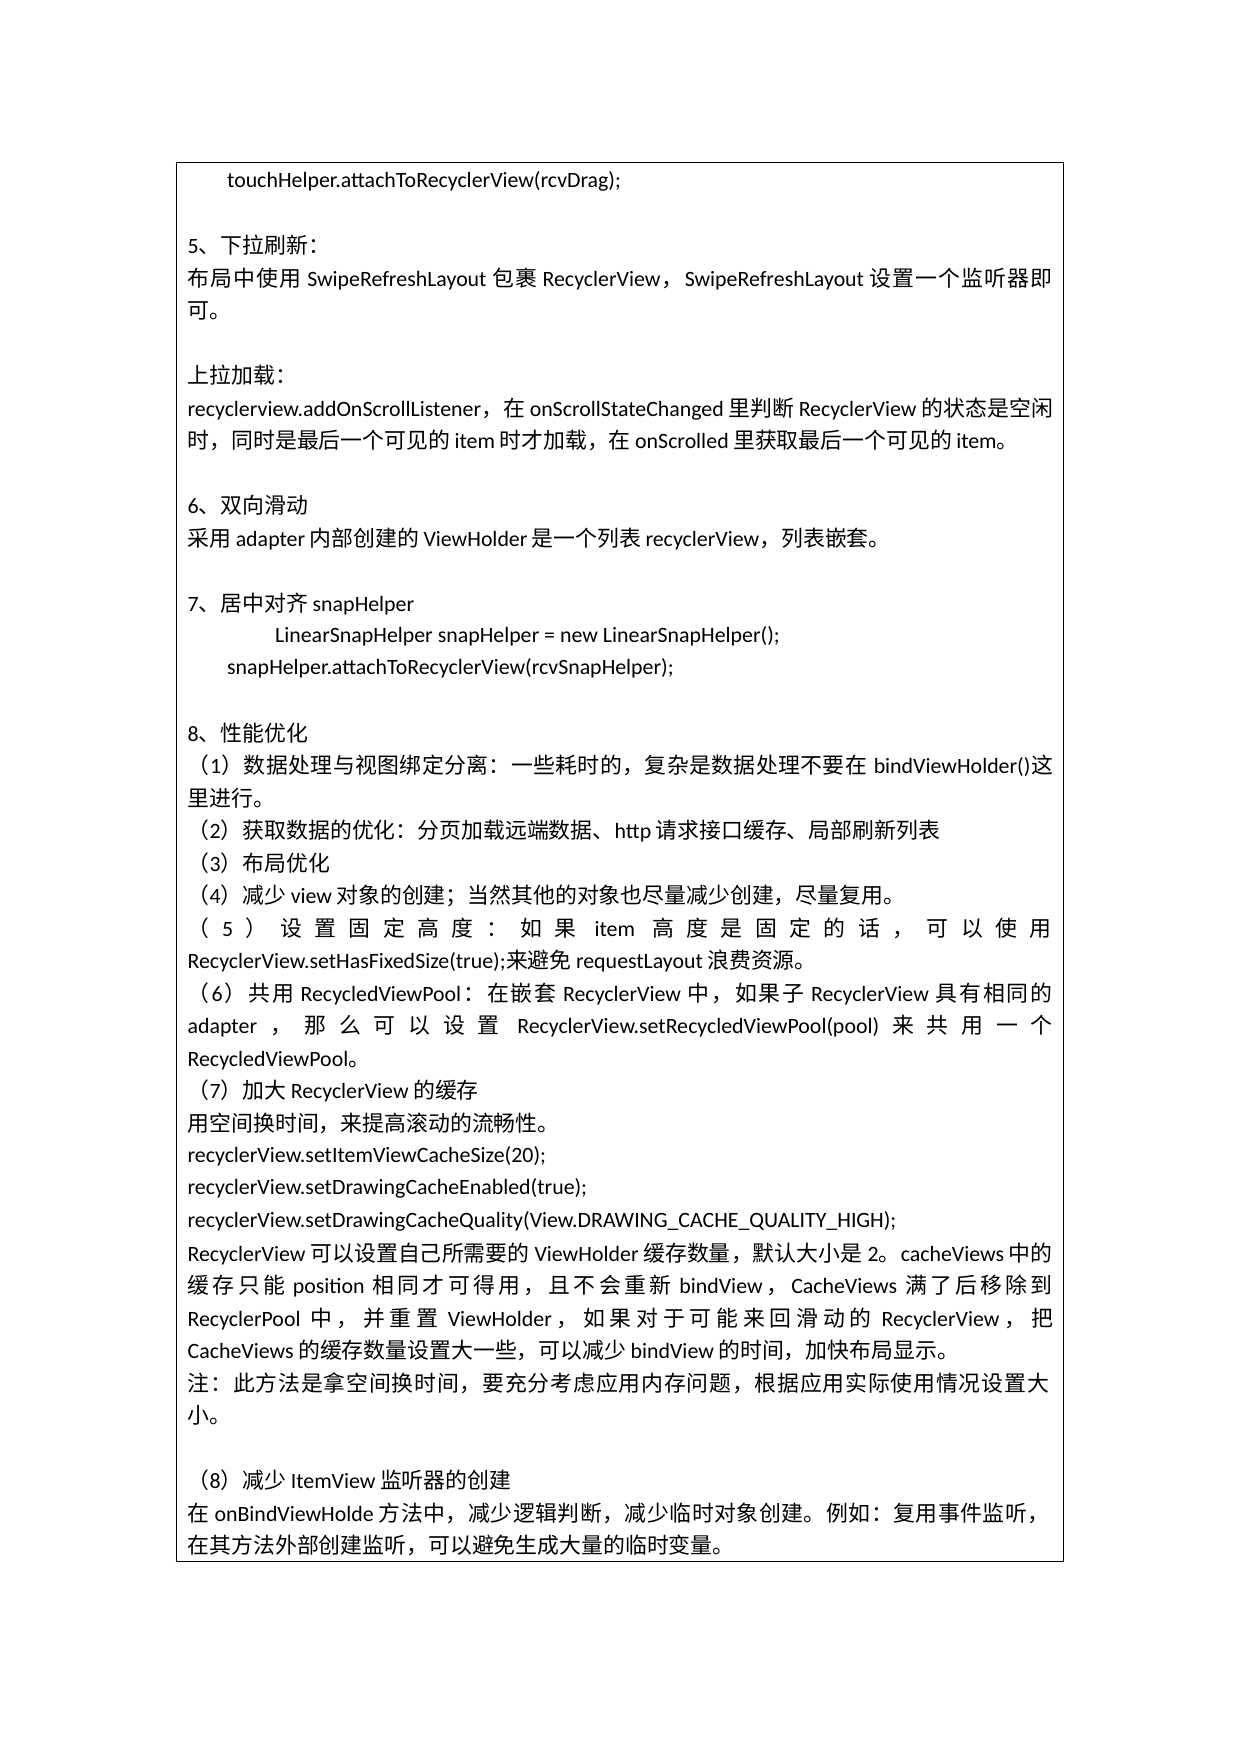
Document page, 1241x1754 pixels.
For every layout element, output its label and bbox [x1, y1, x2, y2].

table_header [177, 163, 1063, 1561]
